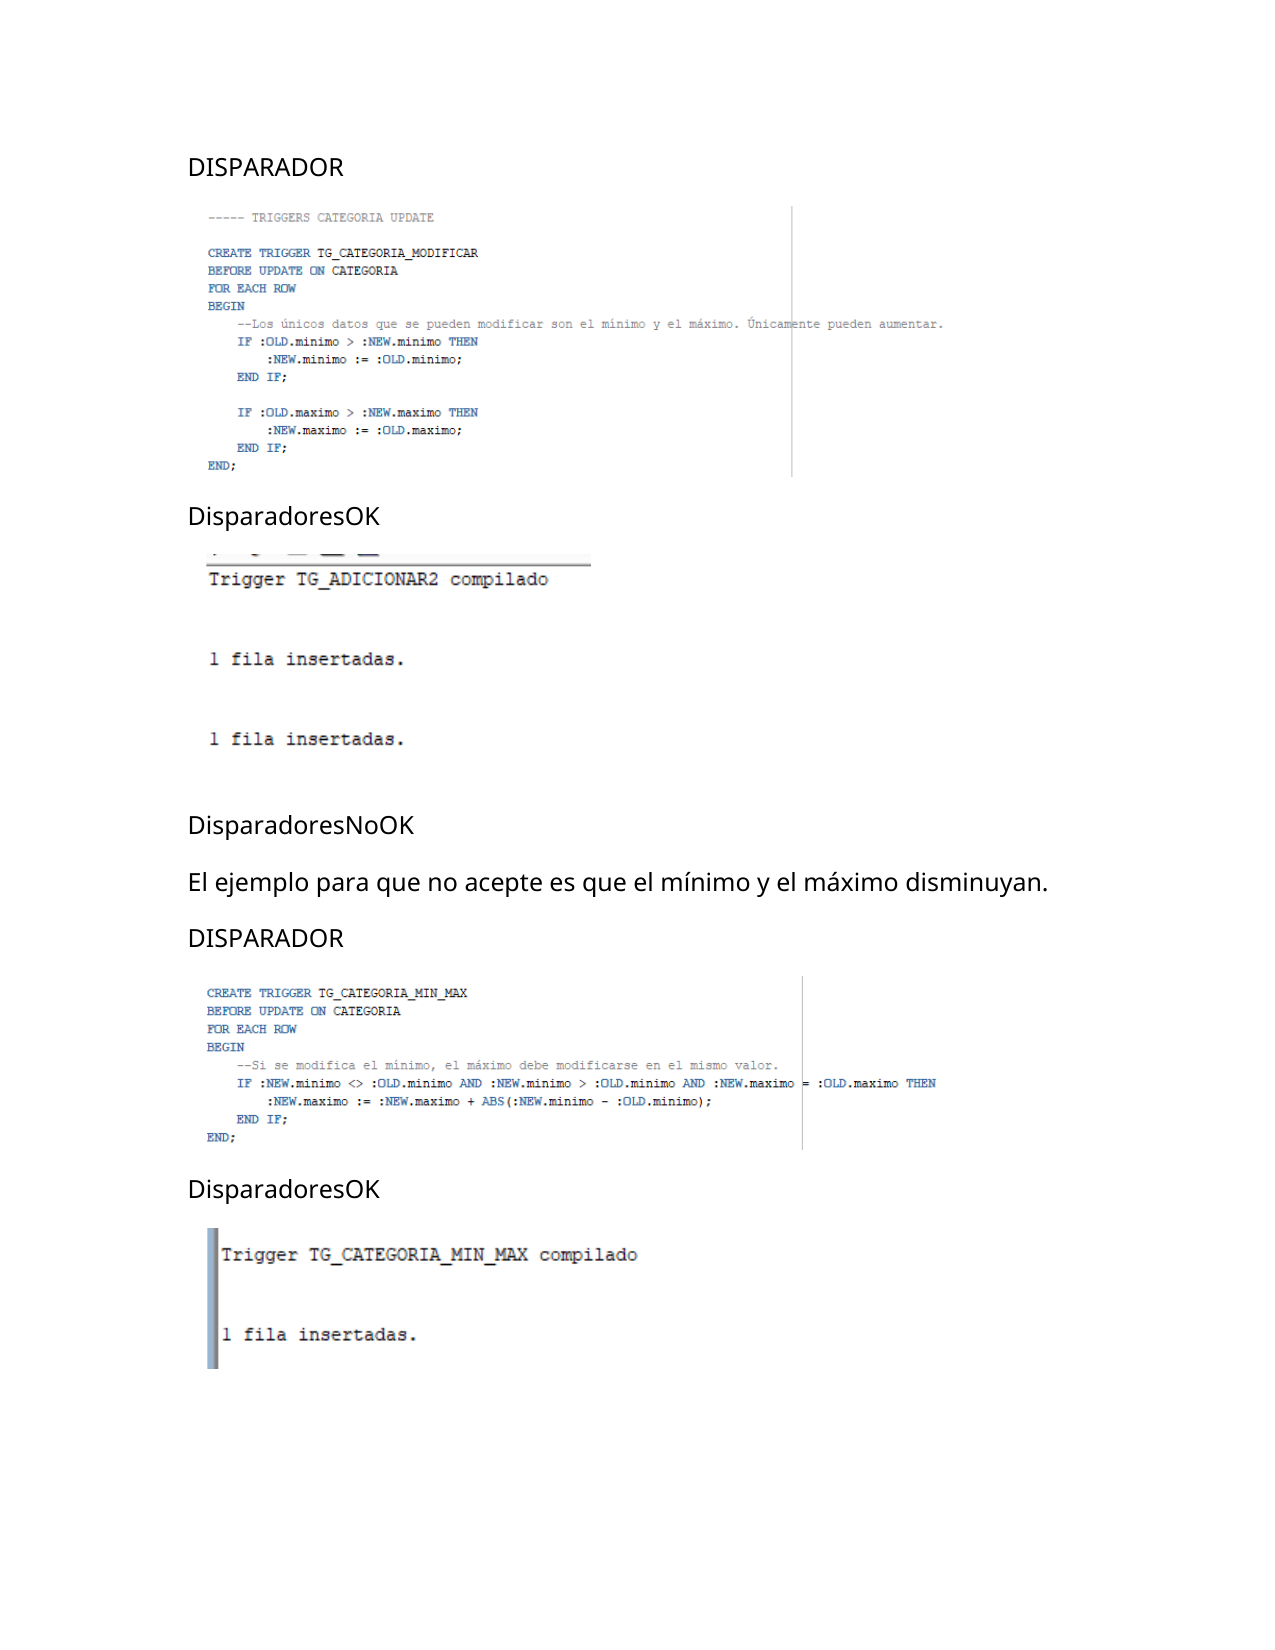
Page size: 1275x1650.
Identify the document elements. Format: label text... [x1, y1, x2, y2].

text DisparadoresNoOK [187, 808, 1125, 842]
text El ejemplo para que no acepte es que el mínimo y el máximo disminuyan. [187, 864, 1125, 898]
text DISPARADOR [187, 150, 1125, 184]
text DisparadoresOK [187, 1172, 1125, 1206]
text DisparadoresOK [187, 498, 1125, 533]
text DISPARADOR [187, 920, 1125, 954]
